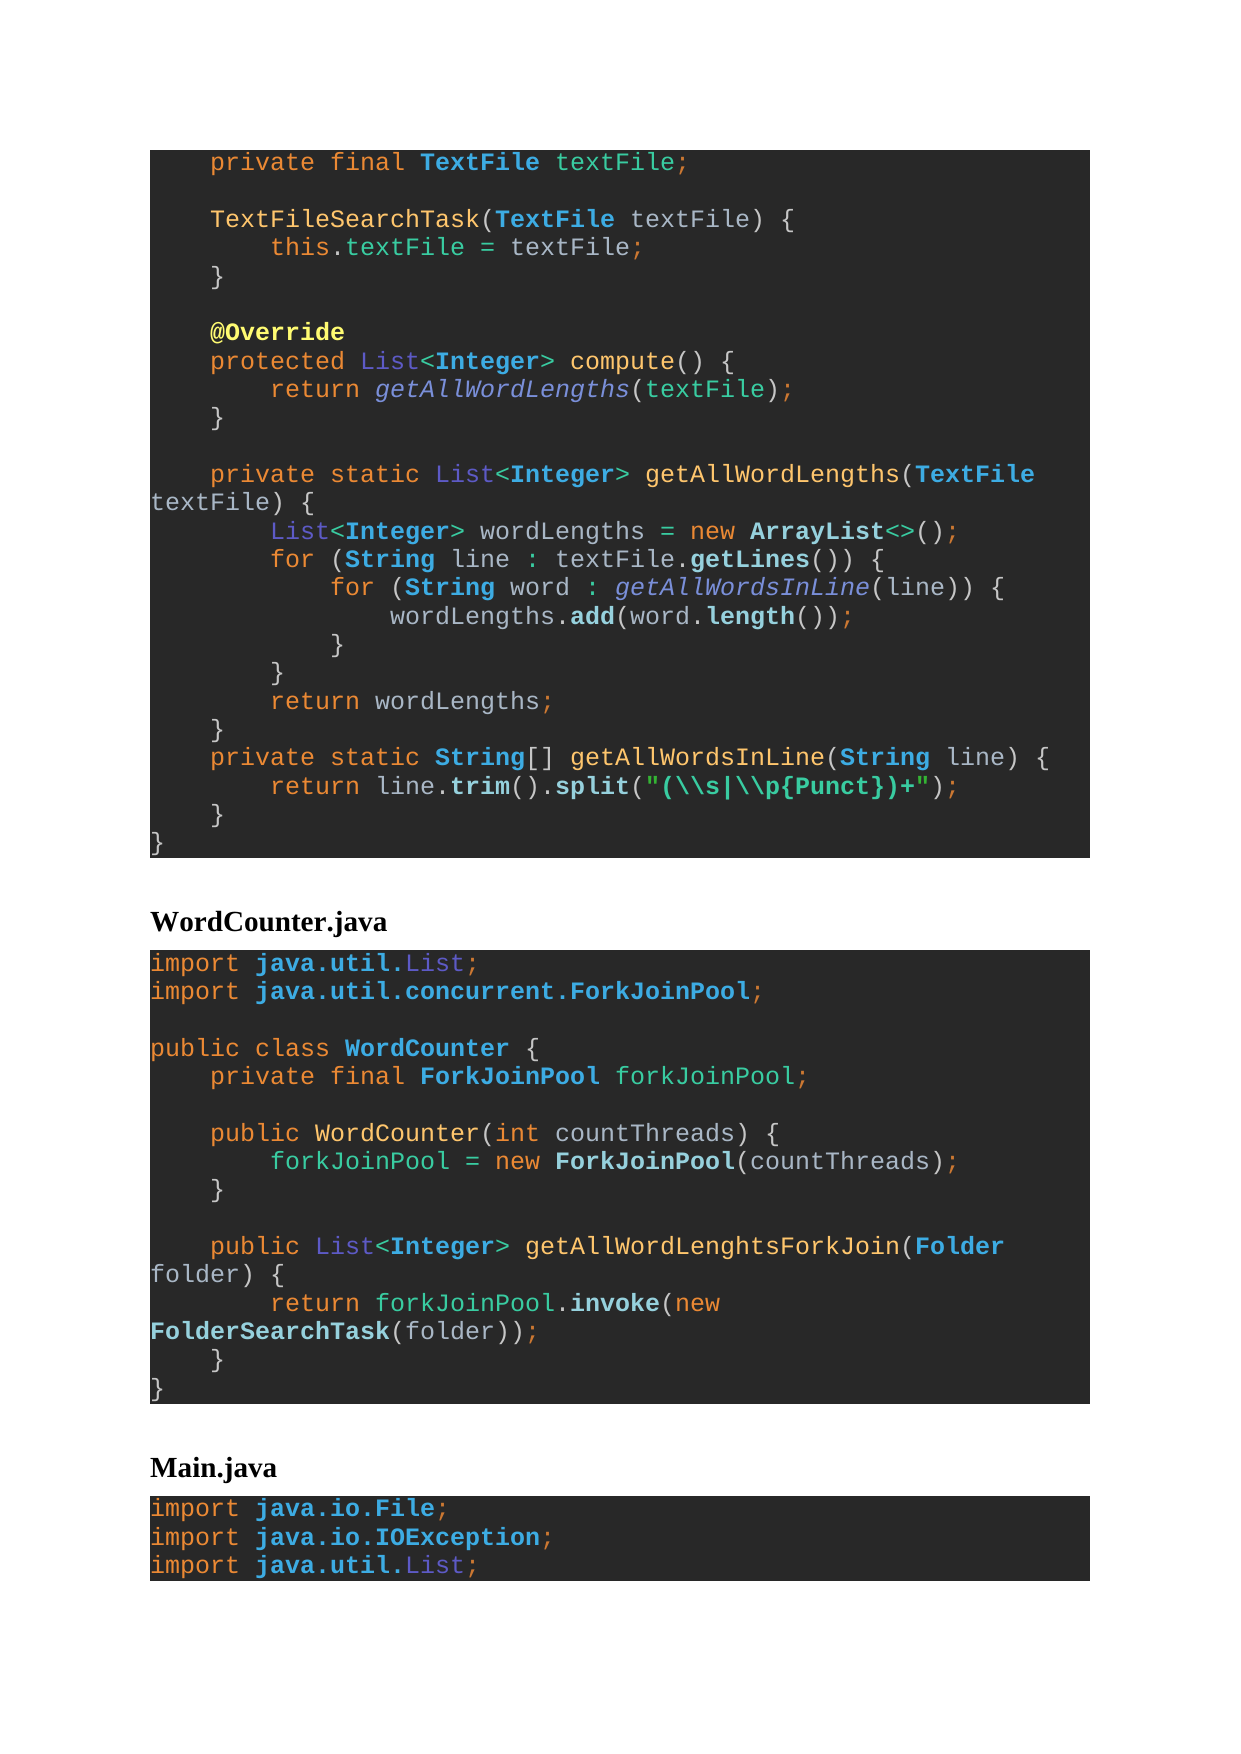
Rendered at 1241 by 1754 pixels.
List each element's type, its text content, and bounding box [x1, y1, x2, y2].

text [150, 1496, 1090, 1581]
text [150, 150, 1090, 858]
text import java.util.List; import java.util.concurrent.ForkJoinPool; public class WordCounter { private final ForkJoinPool forkJoinPool; public WordCounter(int countThreads) { forkJoinPool = new ForkJoinPool(countThreads); } public List<Integer> getAllWordLenghtsForkJoin(Folder folder) { return forkJoinPool.invoke(new FolderSearchTask(folder)); } } [150, 950, 1090, 1404]
text WordCounter.java [150, 904, 1090, 938]
text Main.java [150, 1450, 1090, 1483]
